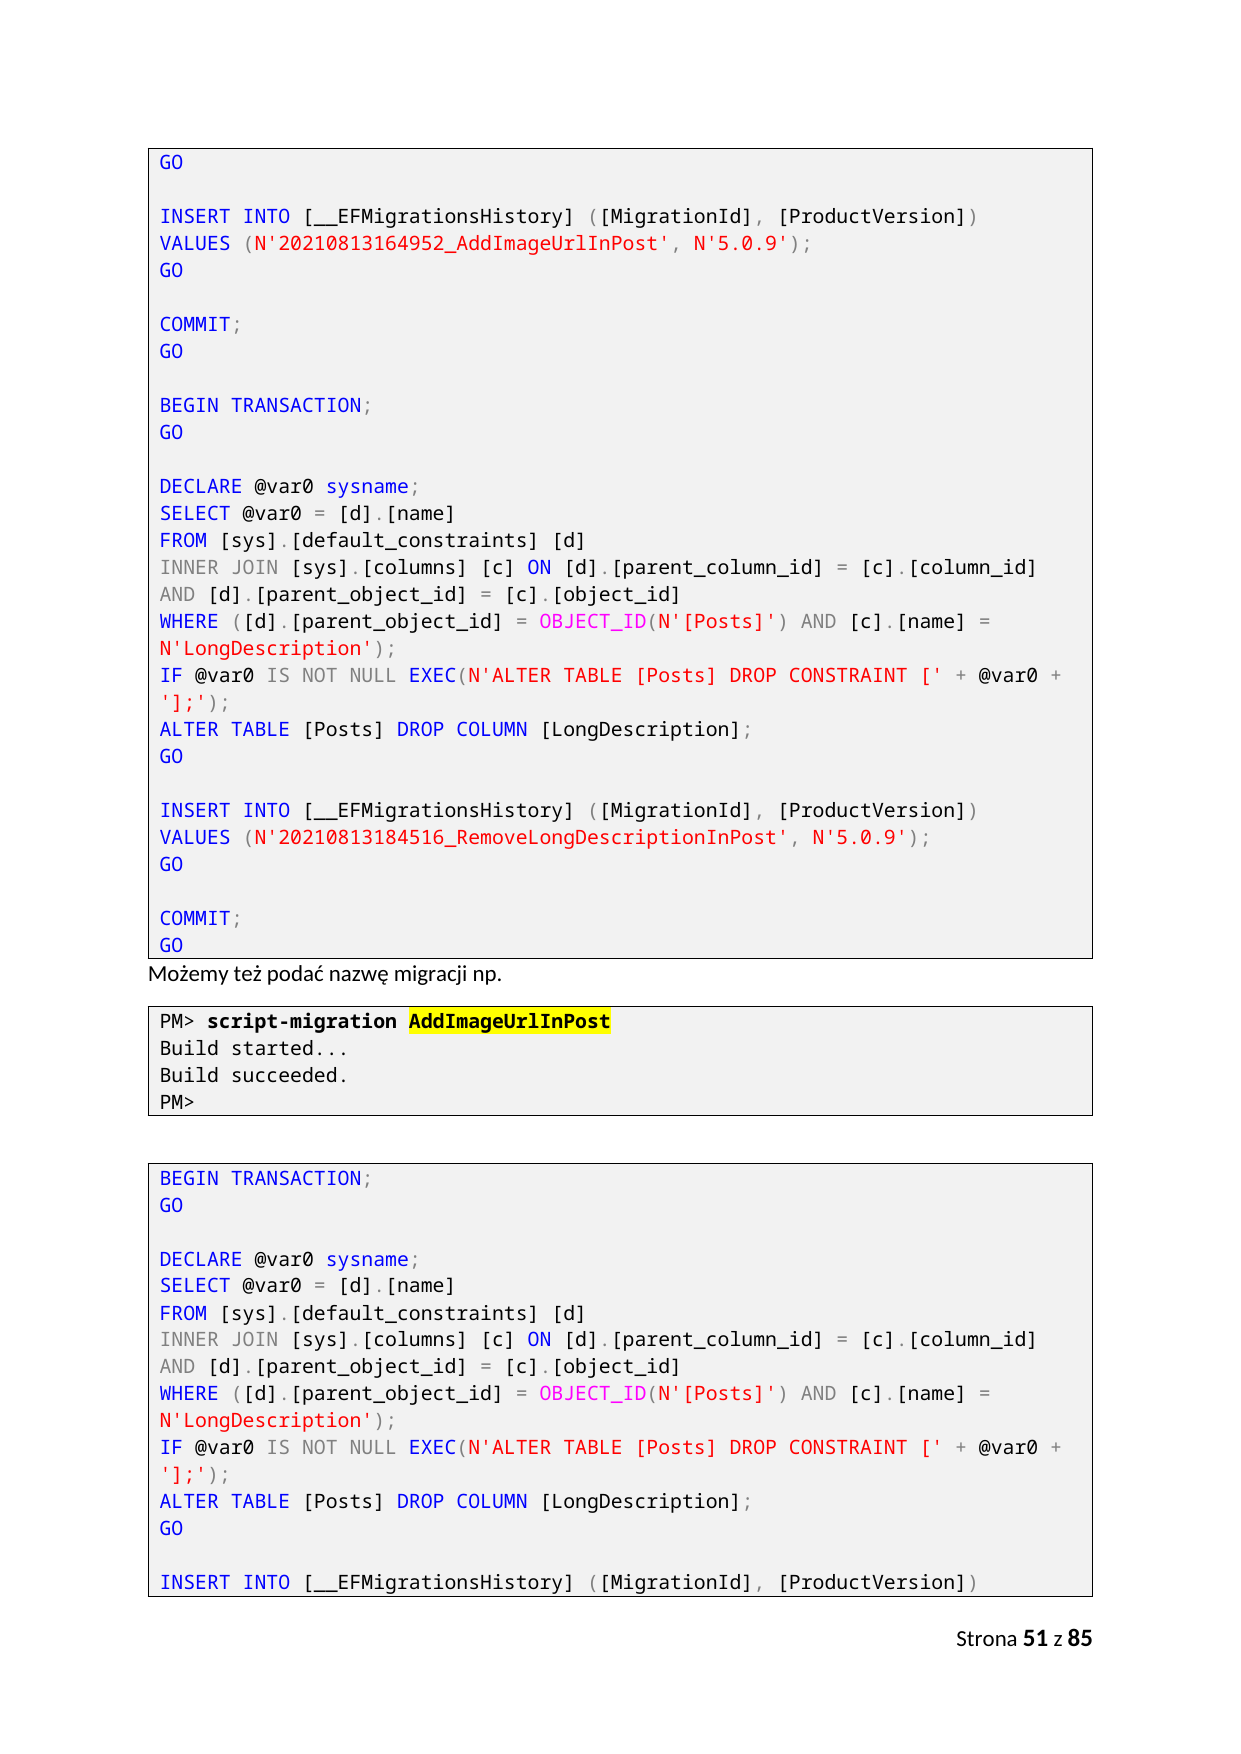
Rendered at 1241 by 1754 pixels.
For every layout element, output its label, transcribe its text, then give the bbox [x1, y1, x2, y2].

text Możemy też podać nazwę migracji np. [148, 959, 1093, 987]
table_header PM> script-migration AddImageUrlInPost Build started... Build succeeded. PM> [149, 1007, 1092, 1115]
